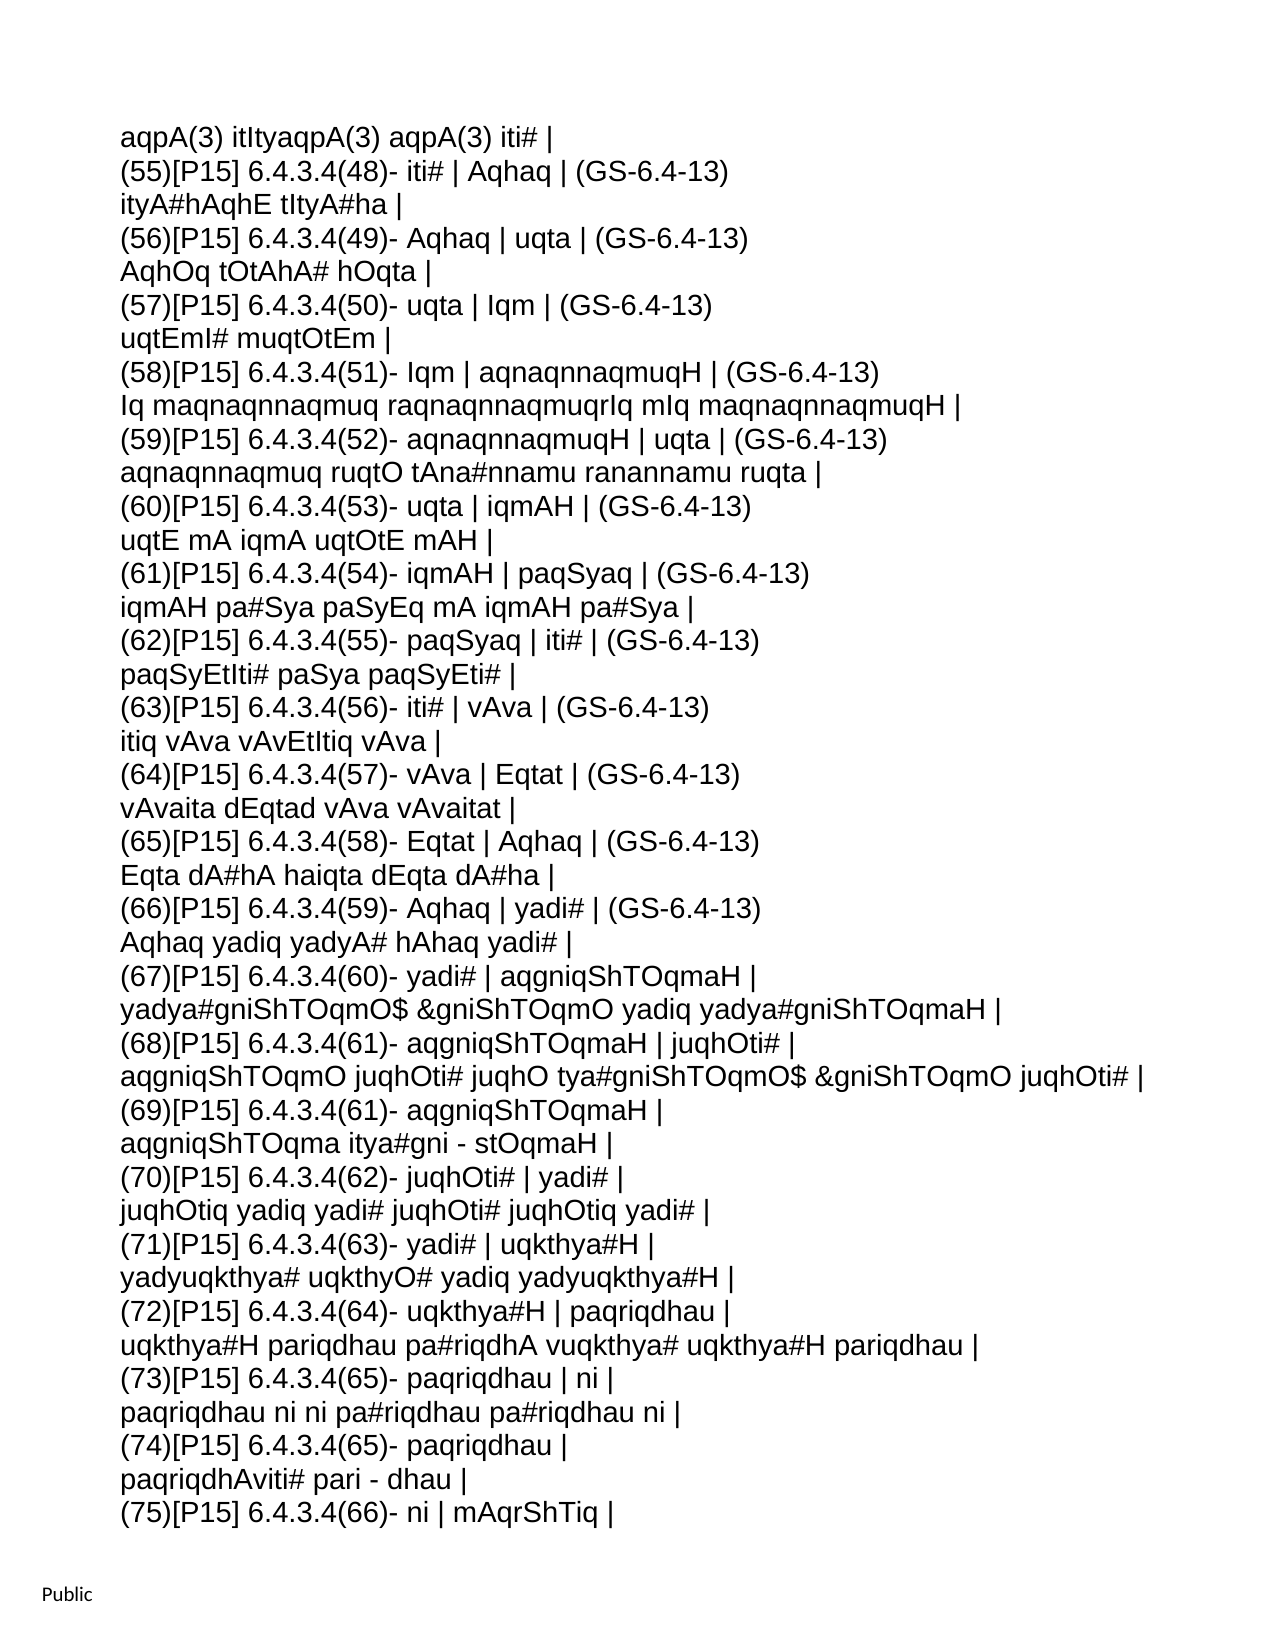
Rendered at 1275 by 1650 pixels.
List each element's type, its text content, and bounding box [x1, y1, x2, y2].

text uqkthya#H pariqdhau pa#riqdhA vuqkthya# uqkthya#H pariqdhau | [120, 1327, 1200, 1361]
text uqtEmI# muqtOtEm | [120, 321, 1200, 355]
text vAvaita dEqtad vAva vAvaitat | [120, 791, 1200, 824]
text (63)[P15] 6.4.3.4(56)- iti# | vAva | (GS-6.4-13) [120, 690, 1200, 724]
text (61)[P15] 6.4.3.4(54)- iqmAH | paqSyaq | (GS-6.4-13) [120, 556, 1200, 589]
text itiq vAva vAvEtItiq vAva | [120, 724, 1200, 757]
text (59)[P15] 6.4.3.4(52)- aqnaqnnaqmuqH | uqta | (GS-6.4-13) [120, 422, 1200, 455]
text (70)[P15] 6.4.3.4(62)- juqhOti# | yadi# | [120, 1160, 1200, 1193]
text Iq maqnaqnnaqmuq raqnaqnnaqmuqrIq mIq maqnaqnnaqmuqH | [120, 388, 1200, 422]
text juqhOtiq yadiq yadi# juqhOti# juqhOtiq yadi# | [120, 1193, 1200, 1227]
text (75)[P15] 6.4.3.4(66)- ni | mAqrShTiq | [120, 1495, 1200, 1529]
text paqriqdhau ni ni pa#riqdhau pa#riqdhau ni | [120, 1394, 1200, 1428]
text aqnaqnnaqmuq ruqtO tAna#nnamu ranannamu ruqta | [120, 455, 1200, 489]
text Eqta dA#hA haiqta dEqta dA#ha | [120, 858, 1200, 891]
text paqriqdhAviti# pari - dhau | [120, 1462, 1200, 1495]
text aqgniqShTOqmO juqhOti# juqhO tya#gniShTOqmO$ &gniShTOqmO juqhOti# | [120, 1059, 1200, 1093]
text yadyuqkthya# uqkthyO# yadiq yadyuqkthya#H | [120, 1260, 1200, 1294]
text paqSyEtIti# paSya paqSyEti# | [120, 657, 1200, 690]
text (67)[P15] 6.4.3.4(60)- yadi# | aqgniqShTOqmaH | [120, 958, 1200, 992]
text (57)[P15] 6.4.3.4(50)- uqta | Iqm | (GS-6.4-13) [120, 288, 1200, 321]
text (72)[P15] 6.4.3.4(64)- uqkthya#H | paqriqdhau | [120, 1294, 1200, 1327]
text uqtE mA iqmA uqtOtE mAH | [120, 522, 1200, 556]
text (74)[P15] 6.4.3.4(65)- paqriqdhau | [120, 1428, 1200, 1462]
text aqpA(3) itItyaqpA(3) aqpA(3) iti# | [120, 120, 1200, 153]
text (58)[P15] 6.4.3.4(51)- Iqm | aqnaqnnaqmuqH | (GS-6.4-13) [120, 355, 1200, 388]
text Aqhaq yadiq yadyA# hAhaq yadi# | [120, 925, 1200, 958]
text aqgniqShTOqma itya#gni - stOqmaH | [120, 1126, 1200, 1160]
text (69)[P15] 6.4.3.4(61)- aqgniqShTOqmaH | [120, 1093, 1200, 1126]
text (65)[P15] 6.4.3.4(58)- Eqtat | Aqhaq | (GS-6.4-13) [120, 824, 1200, 858]
text ityA#hAqhE tItyA#ha | [120, 187, 1200, 221]
text (68)[P15] 6.4.3.4(61)- aqgniqShTOqmaH | juqhOti# | [120, 1026, 1200, 1059]
text iqmAH pa#Sya paSyEq mA iqmAH pa#Sya | [120, 589, 1200, 623]
text (60)[P15] 6.4.3.4(53)- uqta | iqmAH | (GS-6.4-13) [120, 489, 1200, 522]
text (56)[P15] 6.4.3.4(49)- Aqhaq | uqta | (GS-6.4-13) [120, 221, 1200, 254]
text (64)[P15] 6.4.3.4(57)- vAva | Eqtat | (GS-6.4-13) [120, 757, 1200, 791]
text (62)[P15] 6.4.3.4(55)- paqSyaq | iti# | (GS-6.4-13) [120, 623, 1200, 657]
text AqhOq tOtAhA# hOqta | [120, 254, 1200, 288]
text (73)[P15] 6.4.3.4(65)- paqriqdhau | ni | [120, 1361, 1200, 1394]
text (71)[P15] 6.4.3.4(63)- yadi# | uqkthya#H | [120, 1227, 1200, 1260]
text (55)[P15] 6.4.3.4(48)- iti# | Aqhaq | (GS-6.4-13) [120, 153, 1200, 187]
text yadya#gniShTOqmO$ &gniShTOqmO yadiq yadya#gniShTOqmaH | [120, 992, 1200, 1026]
text (66)[P15] 6.4.3.4(59)- Aqhaq | yadi# | (GS-6.4-13) [120, 891, 1200, 925]
